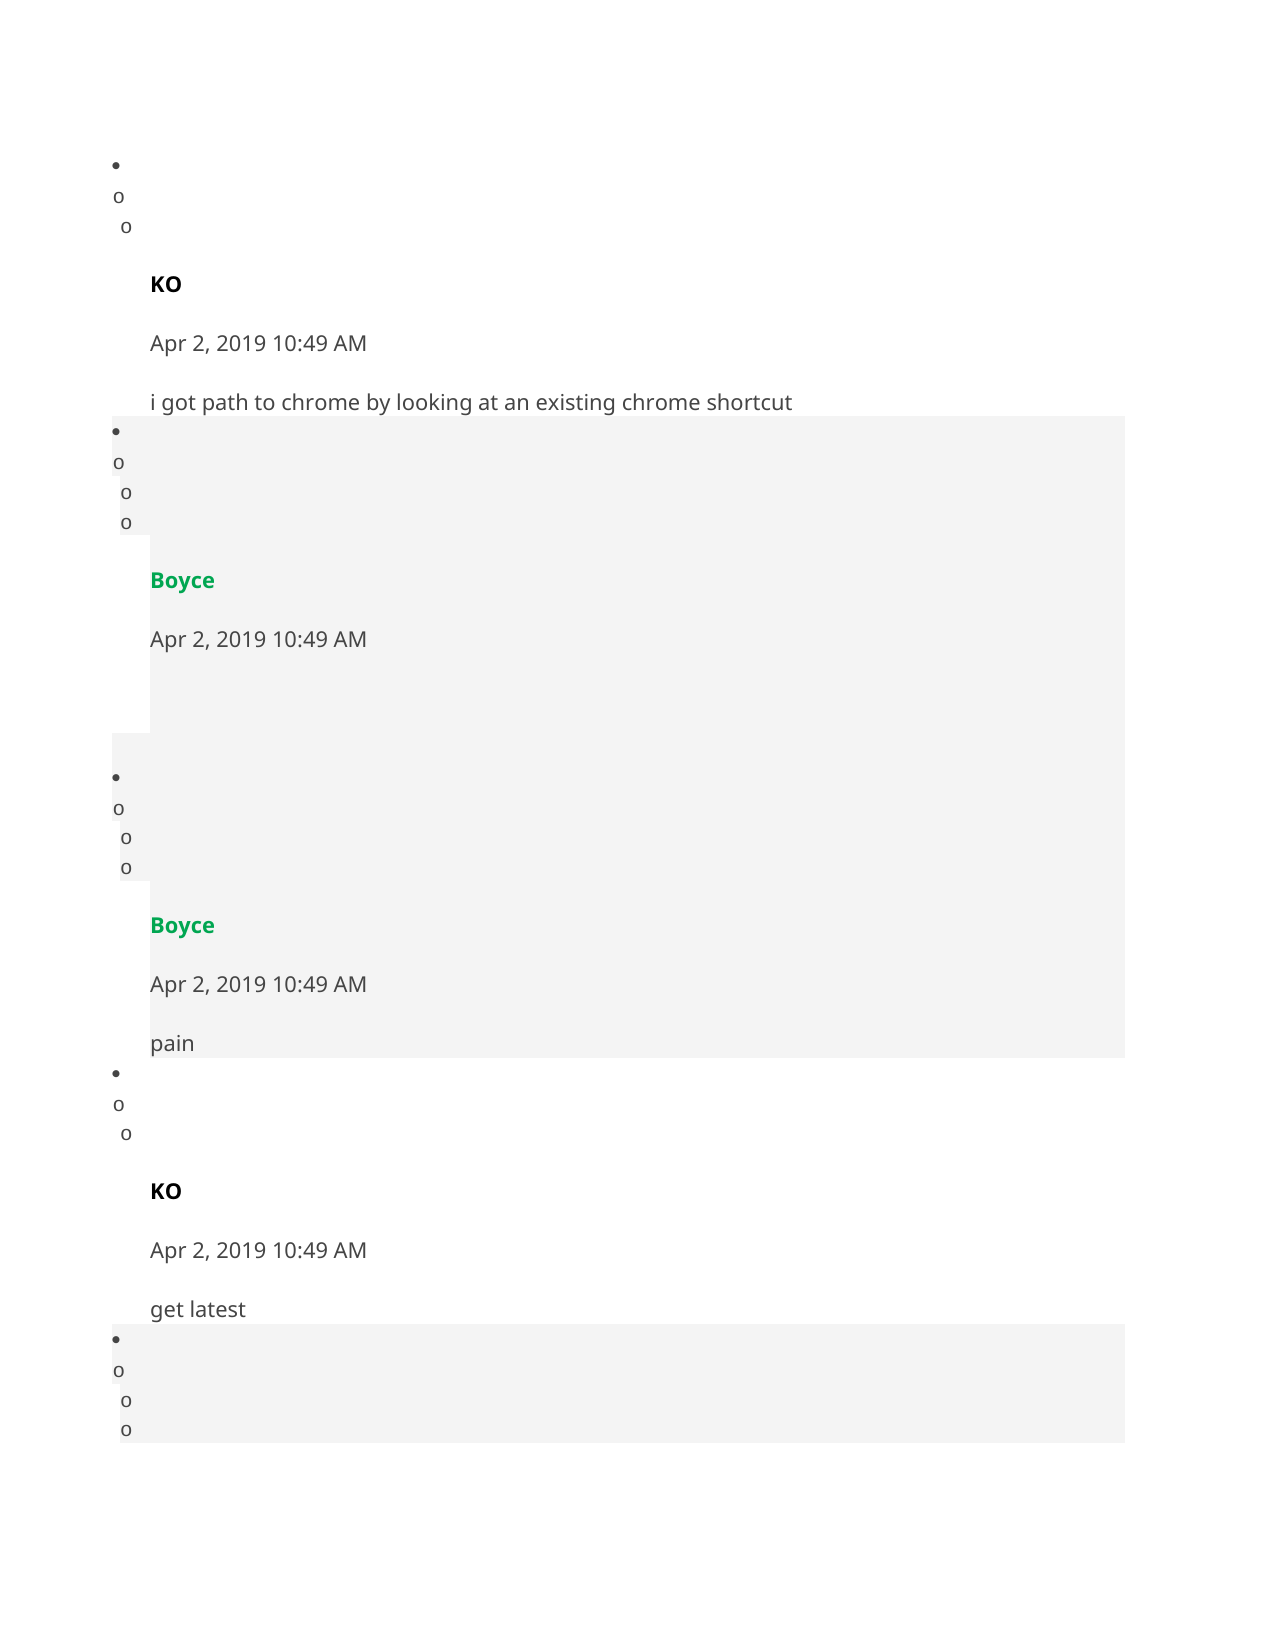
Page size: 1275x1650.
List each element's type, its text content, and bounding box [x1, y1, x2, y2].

text Apr 2, 2019 10:49 AM [150, 623, 1125, 653]
text Apr 2, 2019 10:49 AM [150, 327, 1125, 357]
text KO [150, 268, 1125, 298]
text Apr 2, 2019 10:49 AM [150, 969, 1125, 999]
text get latest [150, 1294, 1125, 1324]
text KO [150, 1176, 1125, 1206]
text Boyce [150, 910, 1125, 940]
text Boyce [150, 564, 1125, 594]
text i got path to chrome by looking at an existing chrome shortcut [150, 386, 1125, 416]
text Apr 2, 2019 10:49 AM [150, 1235, 1125, 1265]
text pain [150, 1028, 1125, 1058]
